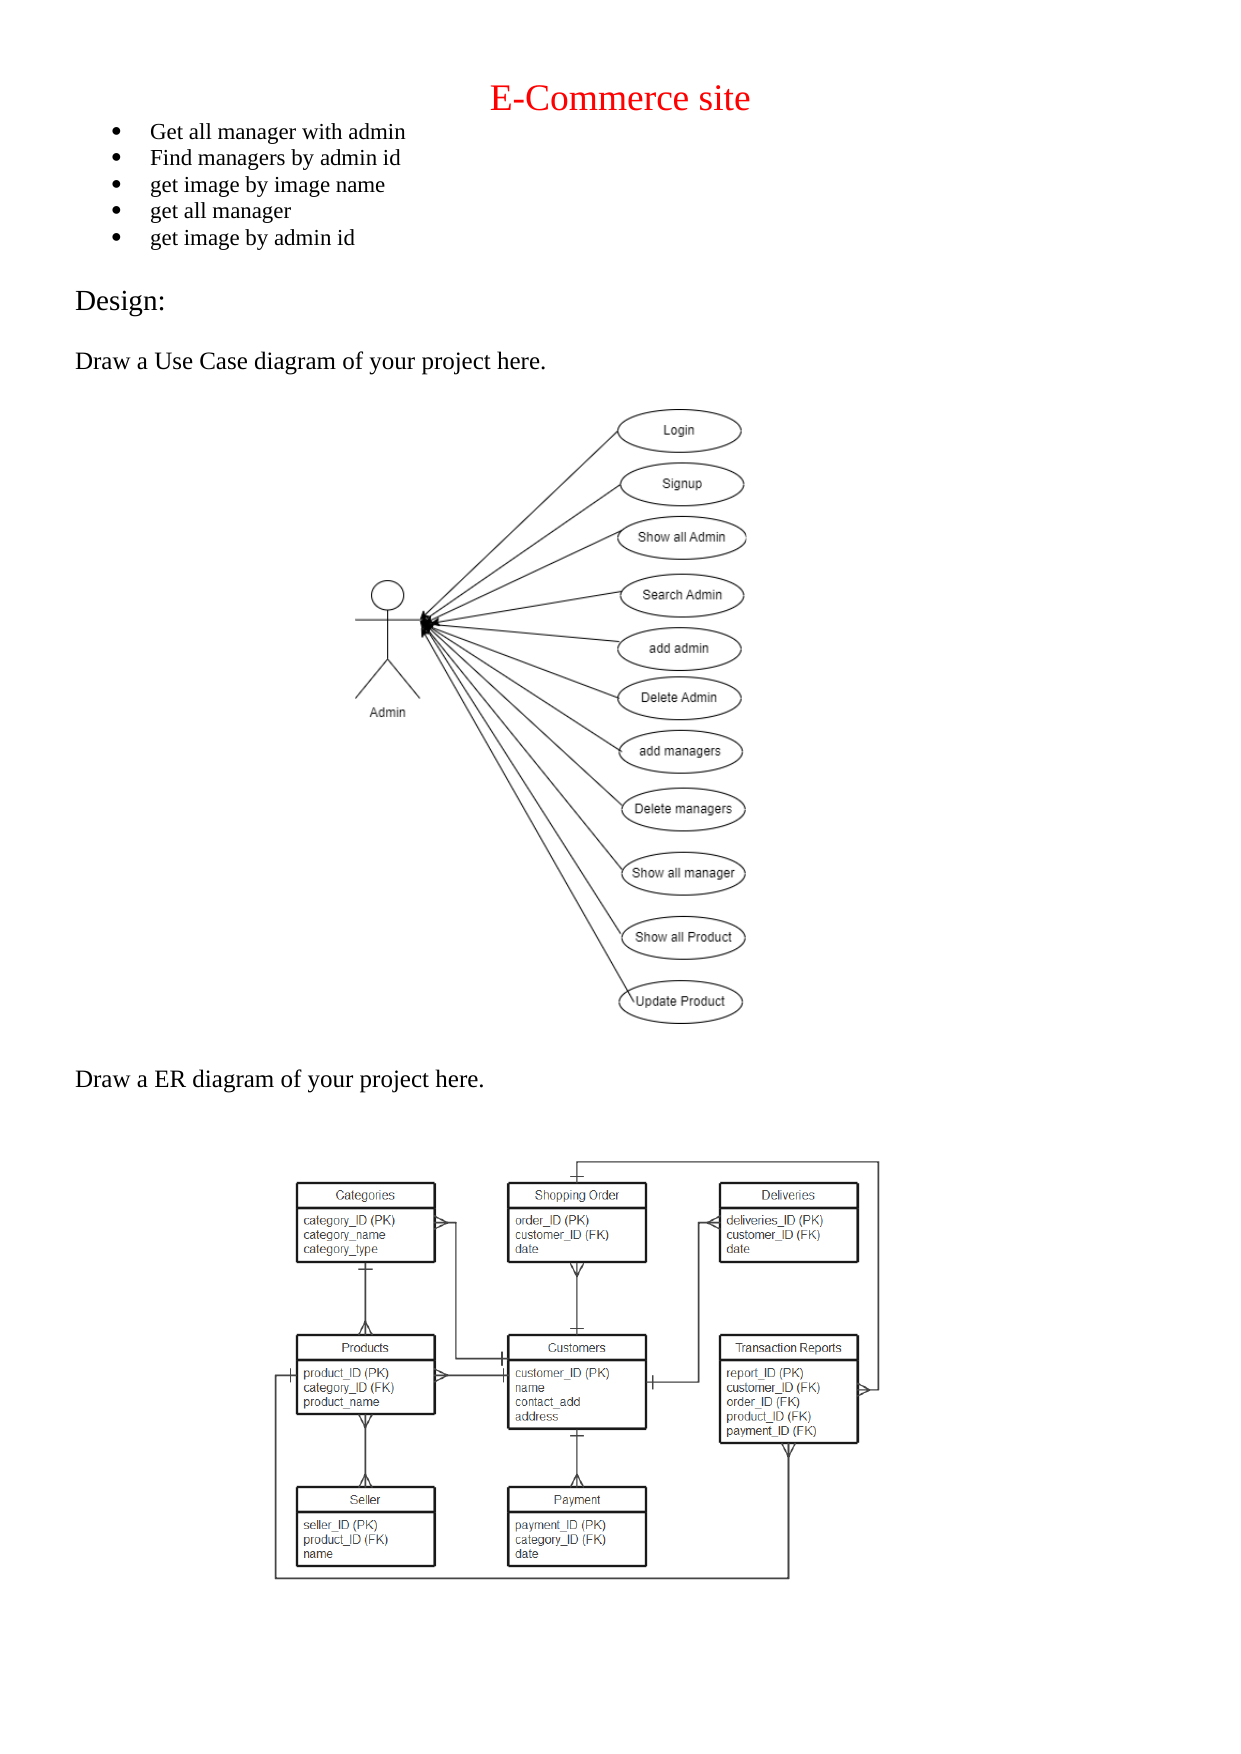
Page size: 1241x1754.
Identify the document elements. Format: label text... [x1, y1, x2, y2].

picture [268, 1135, 892, 1595]
list Get all manager with admin [112, 118, 1165, 144]
list get all manager [112, 197, 1165, 223]
text Draw a ER diagram of your project here. [75, 1064, 1165, 1093]
list get image by admin id [112, 223, 1165, 250]
picture [355, 409, 747, 1024]
text Design: [75, 283, 1165, 317]
list get image by image name [112, 171, 1165, 197]
text Draw a Use Case diagram of your project here. [75, 346, 1165, 374]
list Find managers by admin id [112, 144, 1165, 171]
